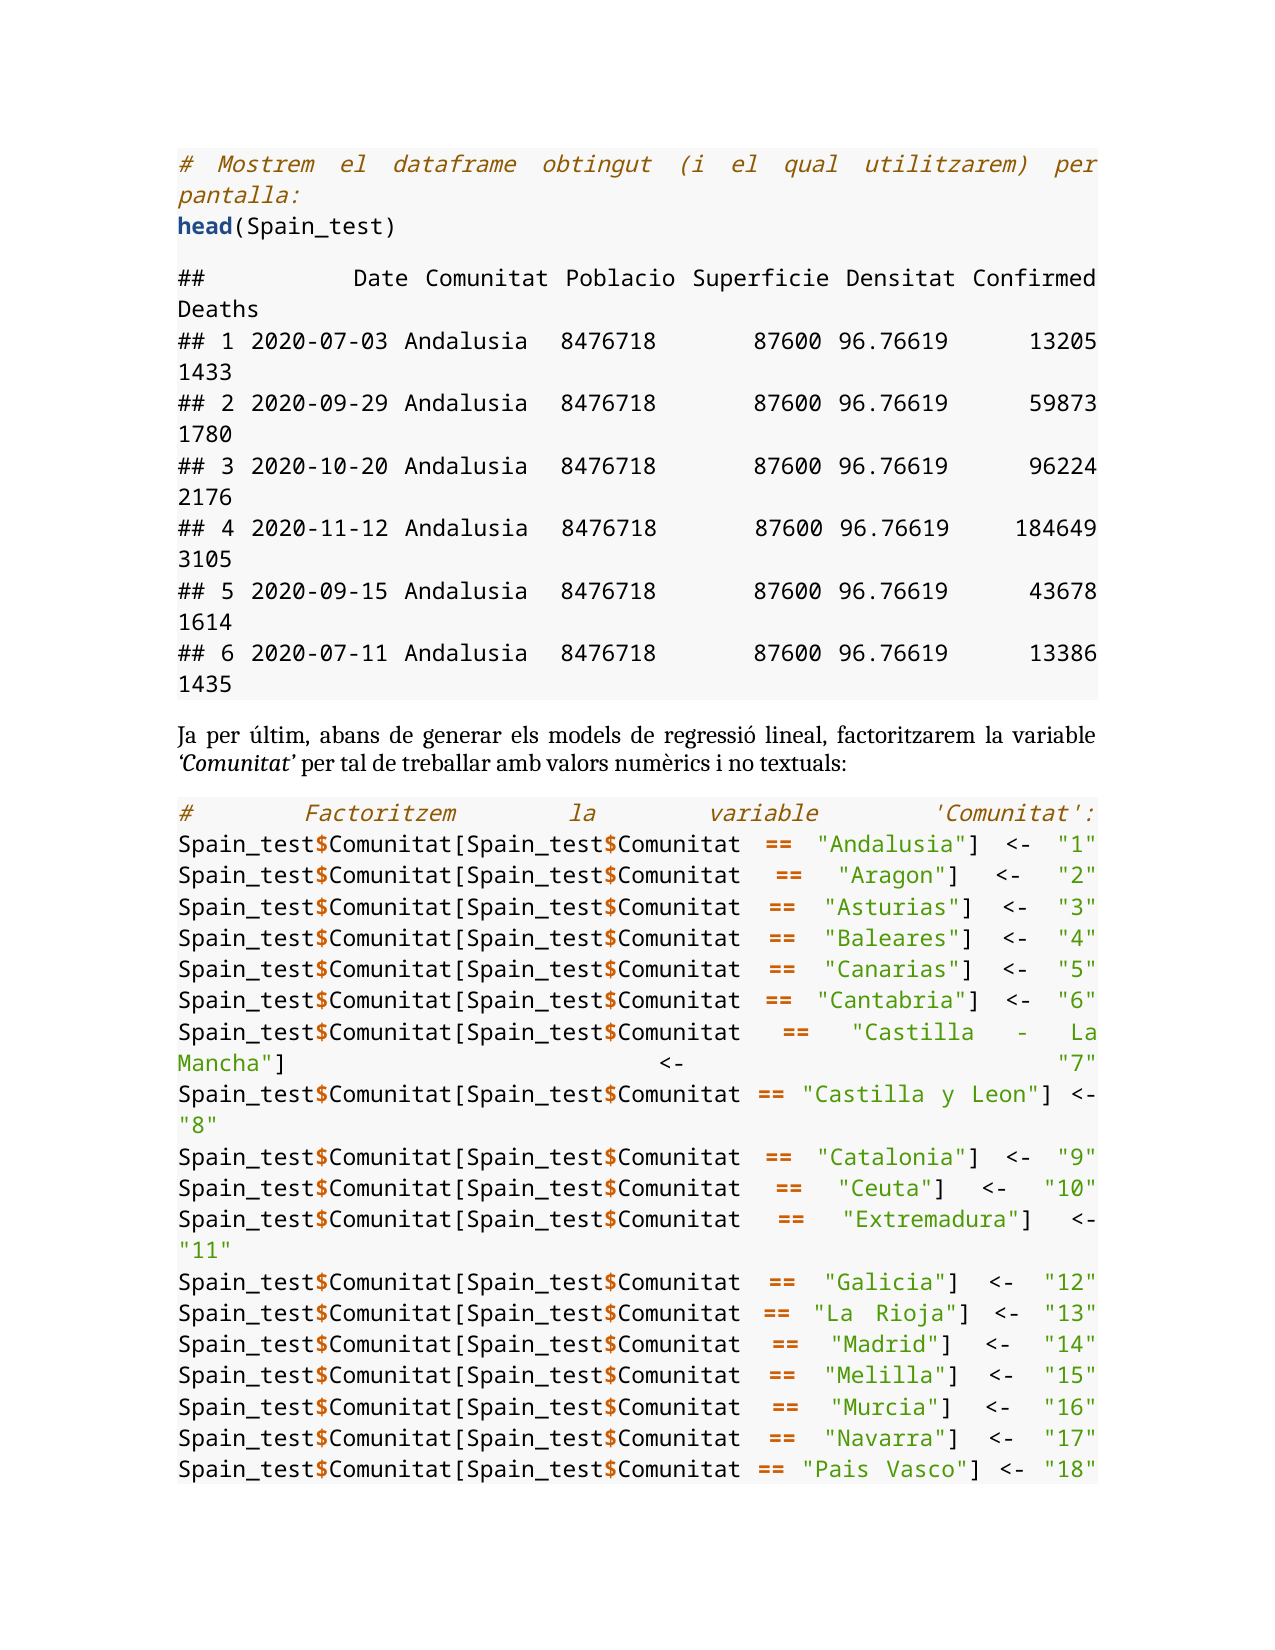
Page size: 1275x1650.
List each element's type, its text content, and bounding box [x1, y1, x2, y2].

text ## Date Comunitat Poblacio Superficie Densitat Confirmed Deaths ## 1 2020-07-03 Andalusia 8476718 87600 96.76619 13205 1433 ## 2 2020-09-29 Andalusia 8476718 87600 96.76619 59873 1780 ## 3 2020-10-20 Andalusia 8476718 87600 96.76619 96224 2176 ## 4 2020-11-12 Andalusia 8476718 87600 96.76619 184649 3105 ## 5 2020-09-15 Andalusia 8476718 87600 96.76619 43678 1614 ## 6 2020-07-11 Andalusia 8476718 87600 96.76619 13386 1435 [177, 262, 1098, 700]
text Ja per últim, abans de generar els models de regressió lineal, factoritzarem la variable ‘Comunitat’ per tal de treballar amb valors numèrics i no textuals: [177, 721, 1098, 778]
